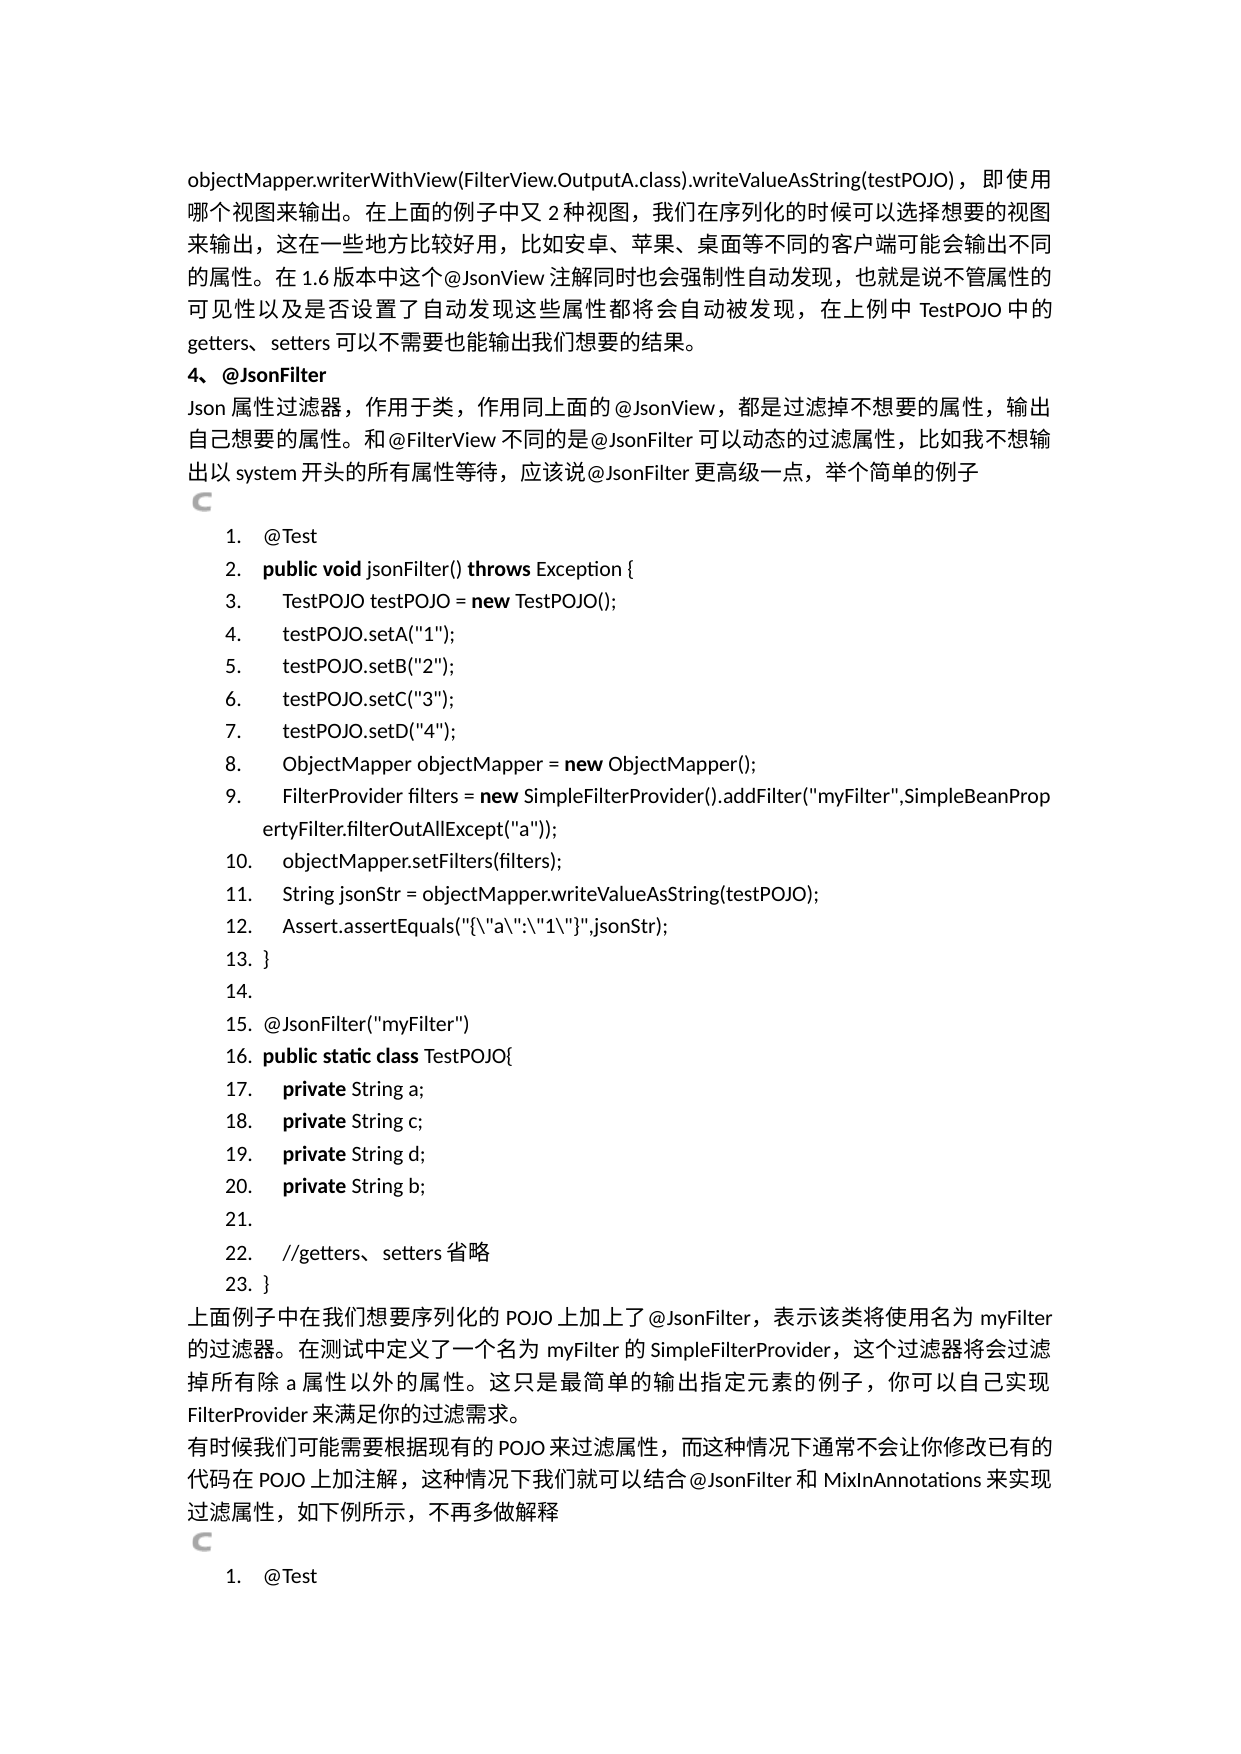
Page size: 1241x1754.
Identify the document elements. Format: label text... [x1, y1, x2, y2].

picture [192, 1532, 212, 1552]
list //getters、setters省略 [225, 1234, 1053, 1267]
list testPOJO.setD("4"); [225, 714, 1053, 747]
list private String c; [225, 1104, 1053, 1137]
list FilterProvider filters = new SimpleFilterProvider().addFilter("myFilter",SimpleBeanPropertyFilter.filterOutAllExcept("a")); [225, 779, 1053, 844]
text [187, 162, 1053, 357]
text 有时候我们可能需要根据现有的POJO来过滤属性，而这种情况下通常不会让你修改已有的代码在POJO上加注解，这种情况下我们就可以结合@JsonFilter和MixInAnnotations来实现过滤属性，如下例所示，不再多做解释 [187, 1429, 1053, 1527]
picture [192, 492, 212, 512]
list public static class TestPOJO{ [225, 1039, 1053, 1072]
text Json属性过滤器，作用于类，作用同上面的@JsonView，都是过滤掉不想要的属性，输出自己想要的属性。和@FilterView不同的是@JsonFilter可以动态的过滤属性，比如我不想输出以system开头的所有属性等待，应该说@JsonFilter更高级一点，举个简单的例子 [187, 389, 1053, 487]
list testPOJO.setA("1"); [225, 617, 1053, 649]
list } [225, 1267, 1053, 1299]
list private String b; [225, 1169, 1053, 1202]
list Assert.assertEquals("{\"a\":\"1\"}",jsonStr); [225, 909, 1053, 942]
text 4、@JsonFilter [187, 357, 1053, 389]
list String jsonStr = objectMapper.writeValueAsString(testPOJO); [225, 877, 1053, 909]
list testPOJO.setB("2"); [225, 649, 1053, 682]
list public void jsonFilter() throws Exception { [225, 552, 1053, 584]
list TestPOJO testPOJO = new TestPOJO(); [225, 584, 1053, 617]
list objectMapper.setFilters(filters); [225, 844, 1053, 877]
text 上面例子中在我们想要序列化的POJO上加上了@JsonFilter，表示该类将使用名为myFilter的过滤器。在测试中定义了一个名为myFilter的SimpleFilterProvider，这个过滤器将会过滤掉所有除a属性以外的属性。这只是最简单的输出指定元素的例子，你可以自己实现FilterProvider来满足你的过滤需求。 [187, 1299, 1053, 1429]
list @Test [225, 519, 1053, 552]
list @Test [225, 1559, 1053, 1592]
list } [225, 942, 1053, 974]
list private String a; [225, 1072, 1053, 1104]
list testPOJO.setC("3"); [225, 682, 1053, 714]
list @JsonFilter("myFilter") [225, 1007, 1053, 1039]
list ObjectMapper objectMapper = new ObjectMapper(); [225, 747, 1053, 779]
list private String d; [225, 1137, 1053, 1169]
